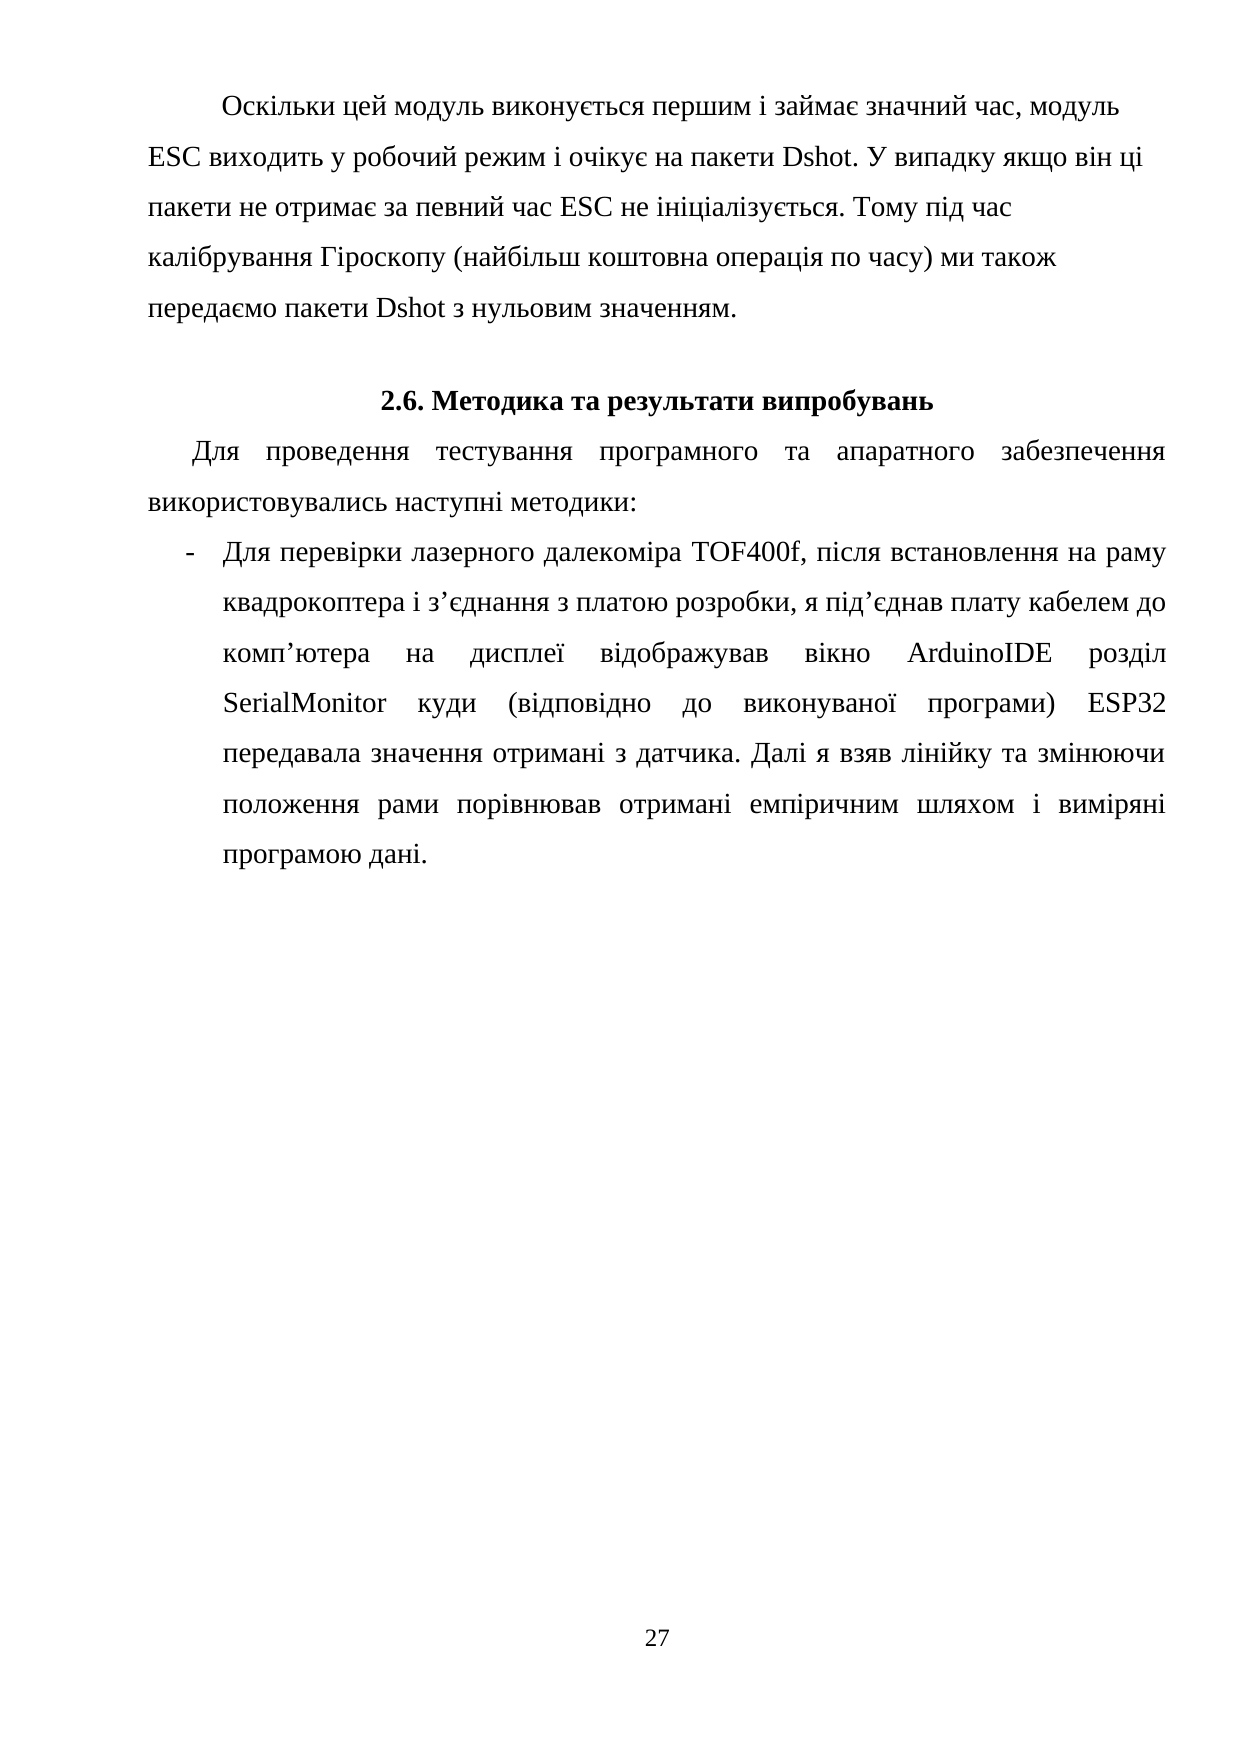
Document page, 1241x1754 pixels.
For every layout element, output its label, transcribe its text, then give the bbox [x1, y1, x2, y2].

text 2.6. Методика та результати випробувань [148, 383, 1167, 417]
text Оскільки цей модуль виконується першим і займає значний час, модуль ESC виходить у робочий режим і очікує на пакети Dshot. У випадку якщо він ці пакети не отримає за певний час ESC не ініціалізується. Тому під час калібрування Гіроскопу (найбільш коштовна операція по часу) ми також передаємо пакети Dshot з нульовим значенням. [148, 88, 1167, 323]
list Для перевірки лазерного далекоміра TOF400f, після встановлення на раму квадрокоптера і з’єднання з платою розробки, я під’єднав плату кабелем до комп’ютера на дисплеї відображував вікно ArduinoIDE розділ SerialMonitor куди (відповідно до виконуваної програми) ESP32 передавала значення отримані з датчика. Далі я взяв лінійку та змінюючи положення рами порівнював отримані емпіричним шляхом і виміряні програмою дані. [185, 534, 1167, 869]
text Для проведення тестування програмного та апаратного забезпечення використовувались наступні методики: [148, 433, 1167, 517]
